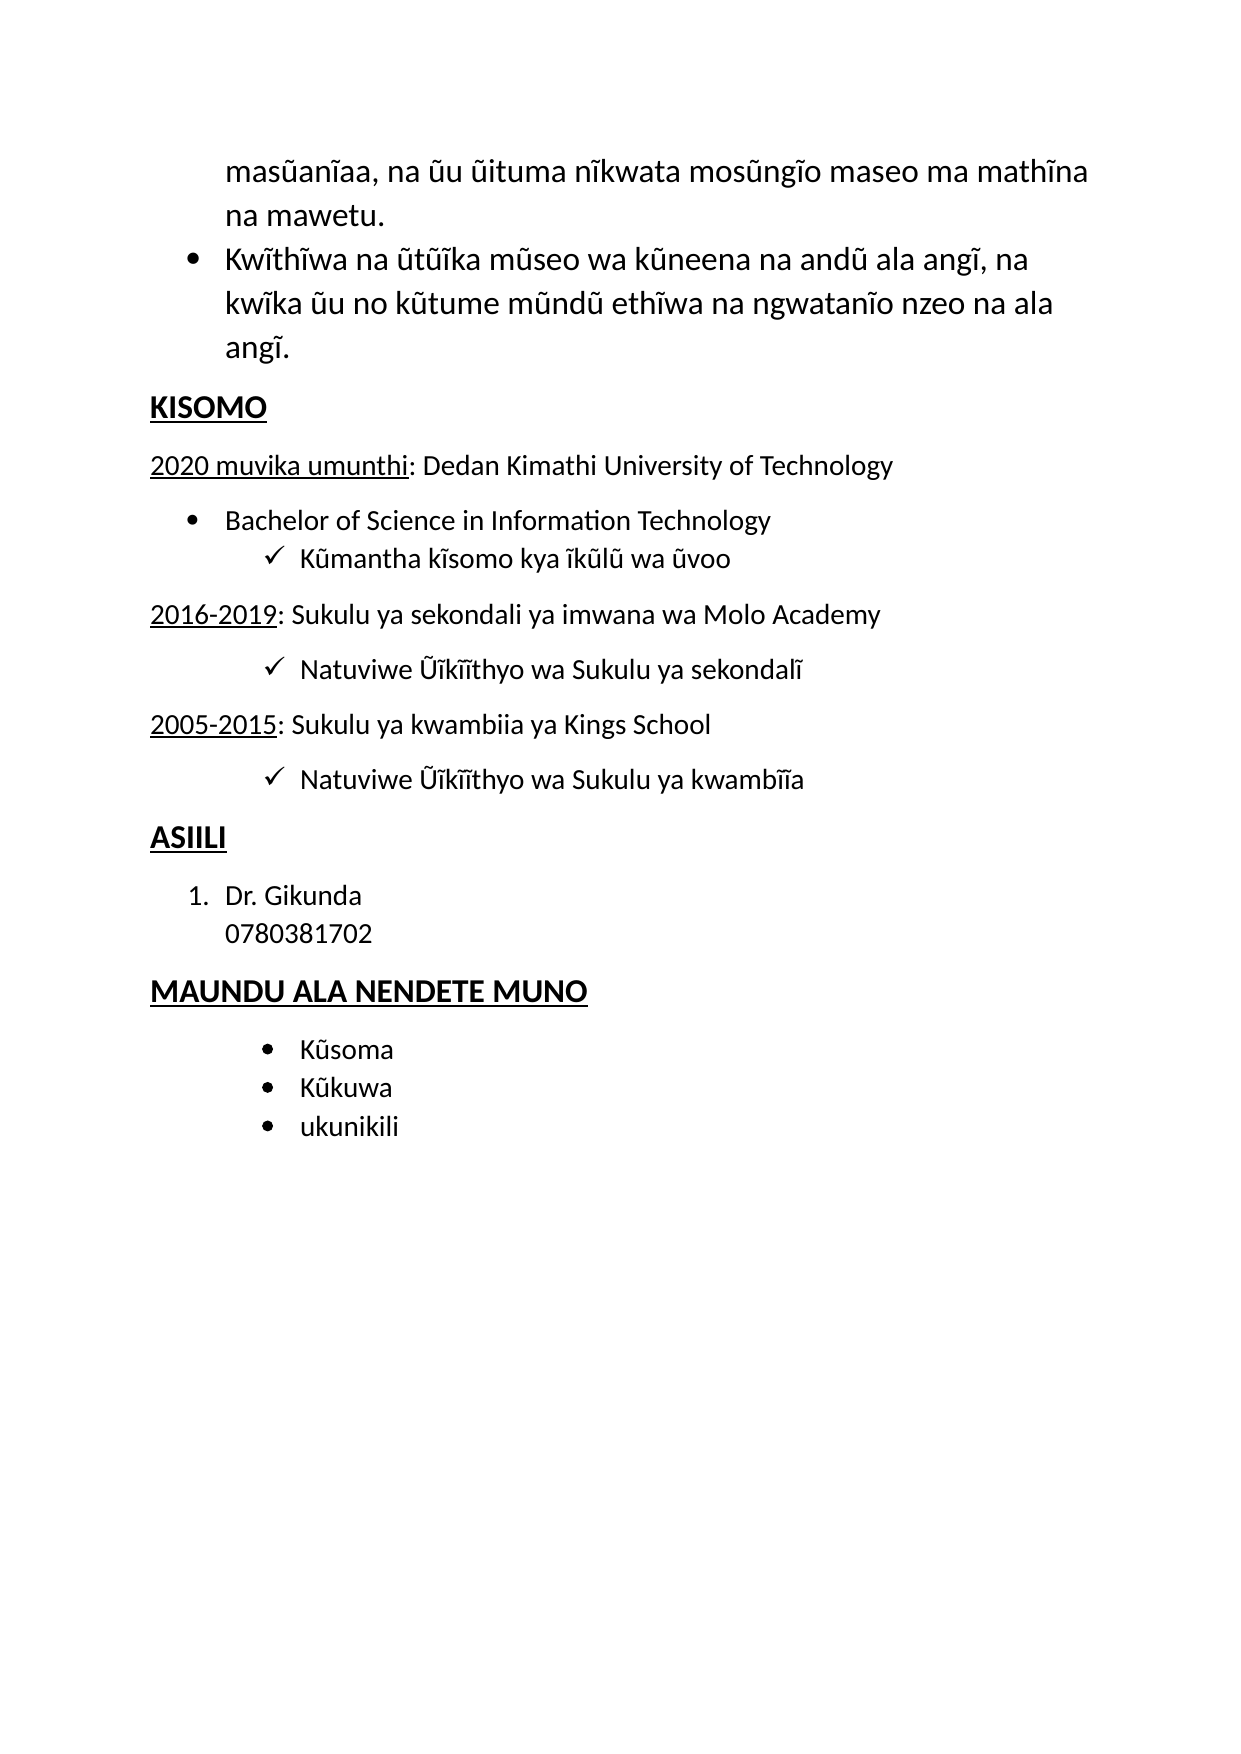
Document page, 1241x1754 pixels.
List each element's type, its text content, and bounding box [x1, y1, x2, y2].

text ASIILI [150, 816, 1090, 857]
list Bachelor of Science in Information Technology [187, 502, 1090, 538]
list Natuviwe Ũĩkĩĩthyo wa Sukulu ya kwambĩĩa [262, 761, 1090, 797]
text 2016-2019: Sukulu ya sekondali ya imwana wa Molo Academy [150, 596, 1090, 631]
text KISOMO [150, 386, 1090, 427]
list Dr. Gikunda [187, 877, 1090, 912]
list Kwĩthĩwa na ũtũĩka mũseo wa kũneena na andũ ala angĩ, na kwĩka ũu no kũtume mũndũ ethĩwa na ngwatanĩo nzeo na ala angĩ. [187, 238, 1090, 367]
list Kũmantha kĩsomo kya ĩkũlũ wa ũvoo [262, 541, 1090, 576]
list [187, 150, 1090, 235]
list ukunikili [262, 1108, 1090, 1143]
list 0780381702 [225, 915, 1090, 951]
list Kũkuwa [262, 1069, 1090, 1105]
text 2005-2015: Sukulu ya kwambiia ya Kings School [150, 706, 1090, 742]
text MAUNDU ALA NENDETE MUNO [150, 970, 1090, 1011]
text 2020 muvika umunthi: Dedan Kimathi University of Technology [150, 447, 1090, 483]
list Kũsoma [262, 1031, 1090, 1067]
list Natuviwe Ũĩkĩĩthyo wa Sukulu ya sekondalĩ [262, 651, 1090, 686]
